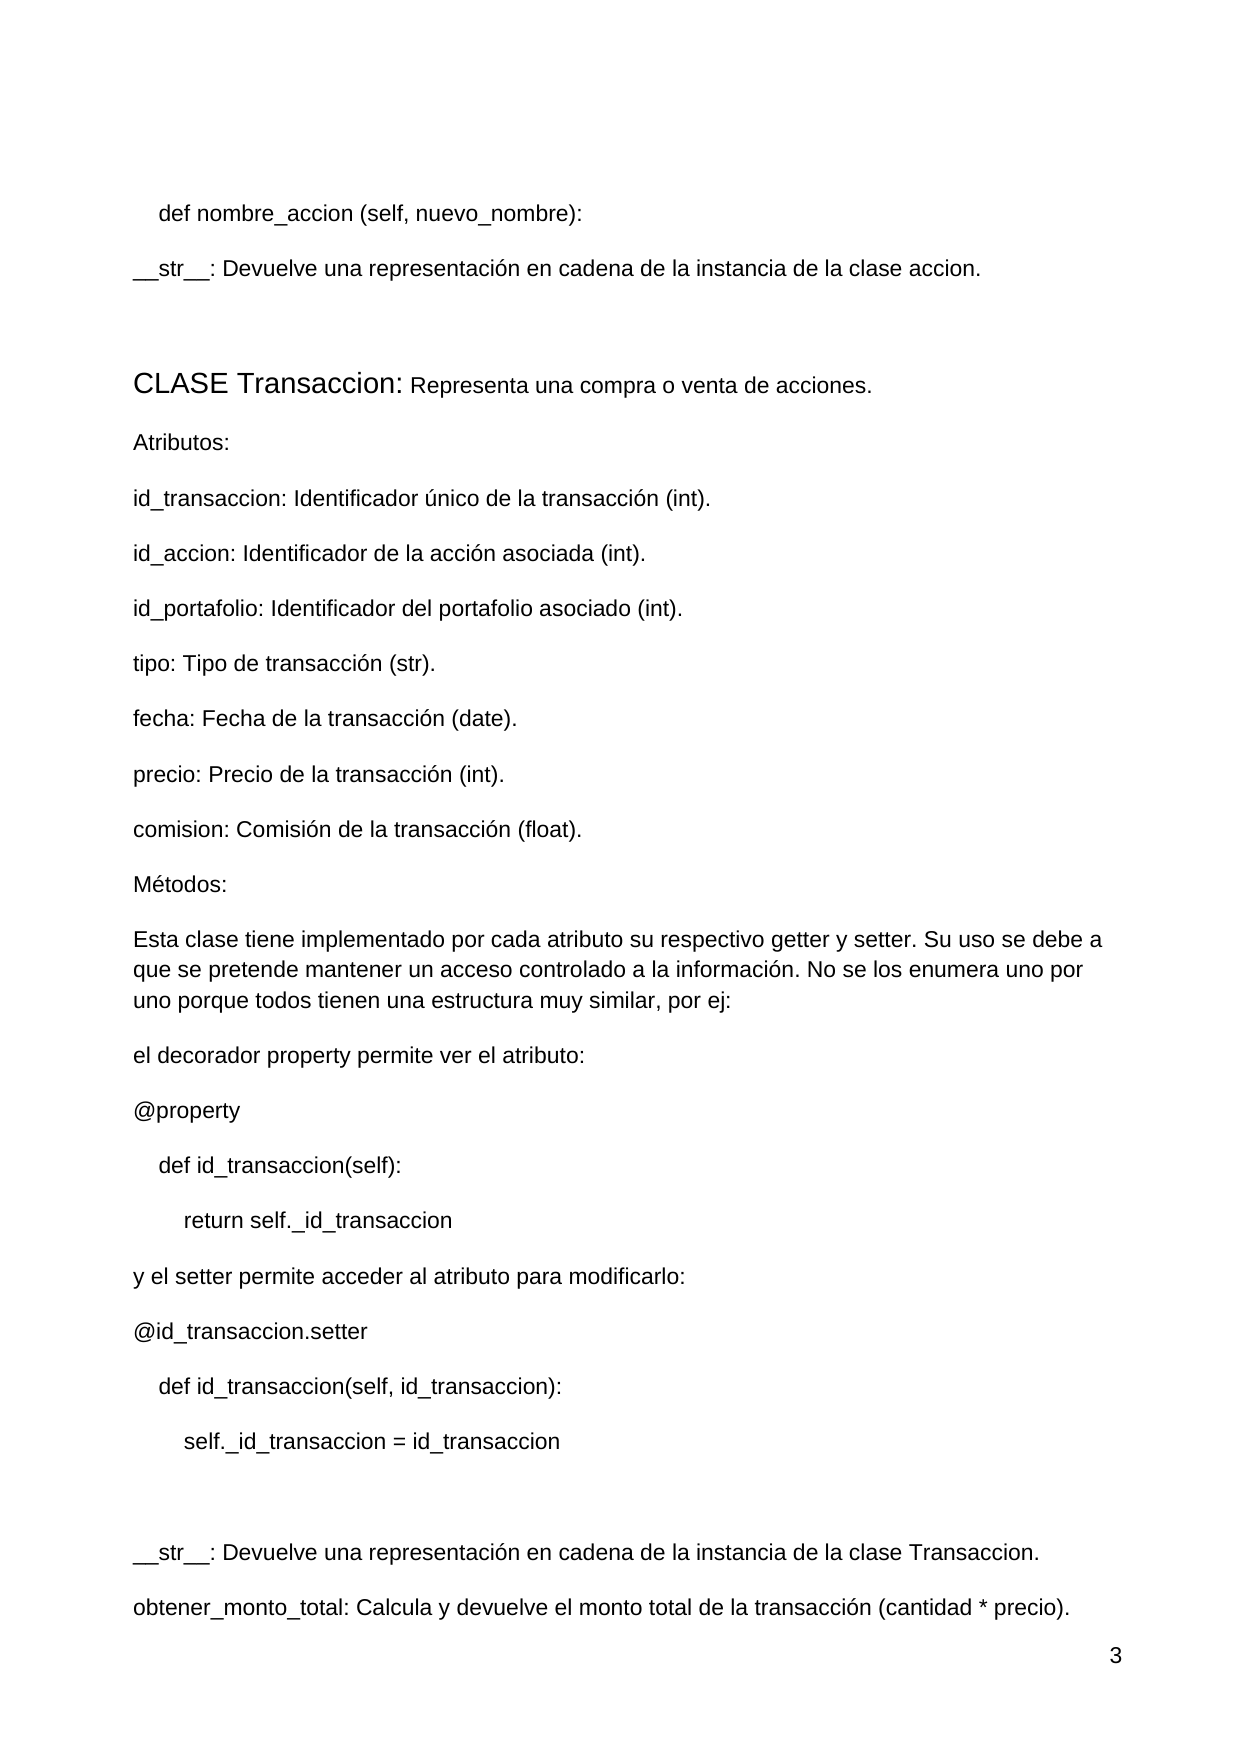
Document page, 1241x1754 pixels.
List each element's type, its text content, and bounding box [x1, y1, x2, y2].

text id_portafolio: Identificador del portafolio asociado (int). [133, 595, 1122, 621]
text id_accion: Identificador de la acción asociada (int). [133, 540, 1122, 566]
text obtener_monto_total: Calcula y devuelve el monto total de la transacción (cantidad * precio). [133, 1594, 1122, 1620]
text def id_transaccion(self, id_transaccion): [133, 1373, 1122, 1399]
text __str__: Devuelve una representación en cadena de la instancia de la clase accion. [133, 255, 1122, 282]
text self._id_transaccion = id_transaccion [133, 1428, 1122, 1454]
text def id_transaccion(self): [133, 1152, 1122, 1178]
text def nombre_accion (self, nuevo_nombre): [133, 200, 1122, 226]
text el decorador property permite ver el atributo: [133, 1042, 1122, 1068]
text tipo: Tipo de transacción (str). [133, 650, 1122, 676]
text Métodos: [133, 871, 1122, 897]
text @id_transaccion.setter [133, 1318, 1122, 1344]
text comision: Comisión de la transacción (float). [133, 816, 1122, 842]
text __str__: Devuelve una representación en cadena de la instancia de la clase Transaccion. [133, 1539, 1122, 1565]
text y el setter permite acceder al atributo para modificarlo: [133, 1263, 1122, 1289]
text precio: Precio de la transacción (int). [133, 761, 1122, 787]
text id_transaccion: Identificador único de la transacción (int). [133, 484, 1122, 511]
text Esta clase tiene implementado por cada atributo su respectivo getter y setter. Su uso se debe a que se pretende mantener un acceso controlado a la información. No se los enumera uno por uno porque todos tienen una estructura muy similar, por ej: [133, 926, 1122, 1013]
text Atributos: [133, 429, 1122, 456]
text fecha: Fecha de la transacción (date). [133, 705, 1122, 732]
text return self._id_transaccion [133, 1207, 1122, 1234]
text CLASE Transaccion: Representa una compra o venta de acciones. [133, 366, 1122, 399]
text @property [133, 1097, 1122, 1123]
